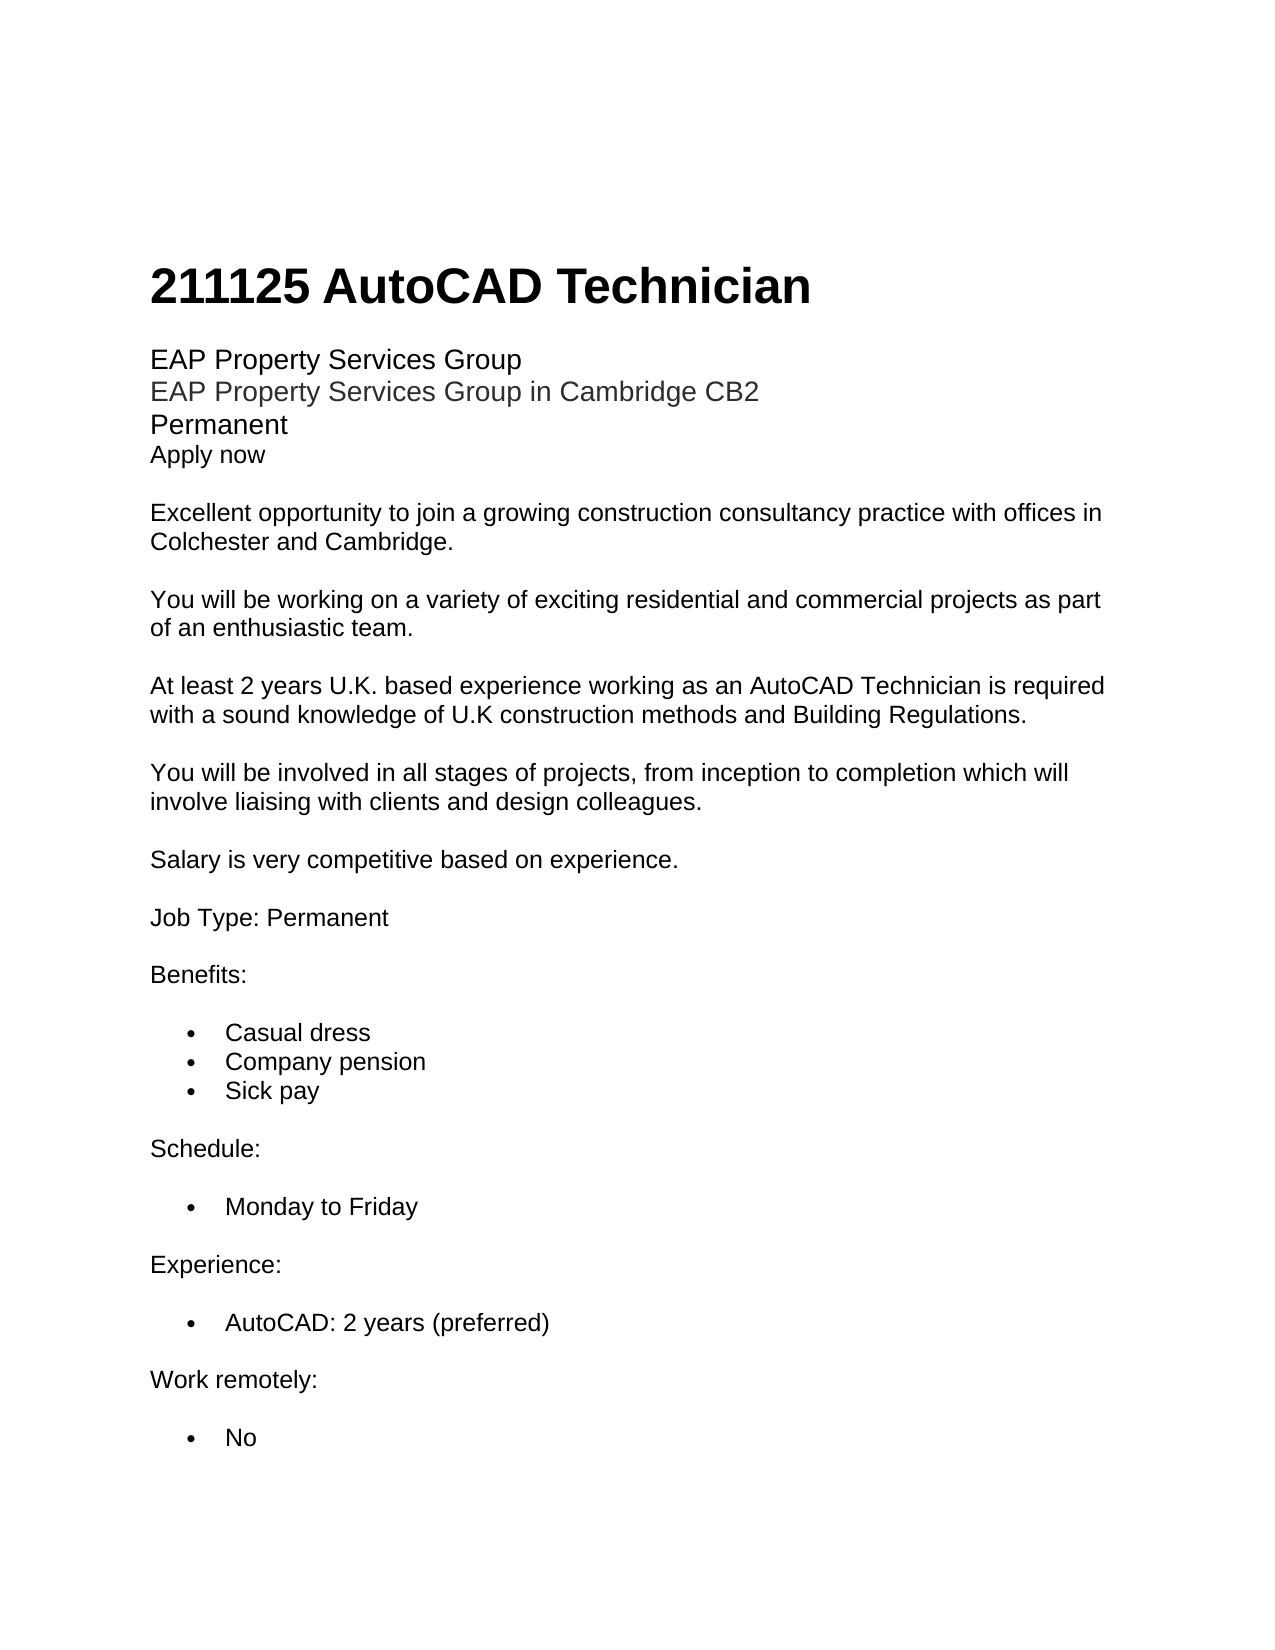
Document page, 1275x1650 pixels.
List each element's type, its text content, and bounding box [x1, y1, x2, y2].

list Company pension [187, 1047, 1125, 1076]
text Apply now [150, 440, 1125, 469]
text You will be involved in all stages of projects, from inception to completion which will involve liaising with clients and design colleagues. [150, 758, 1125, 816]
list AutoCAD: 2 years (preferred) [187, 1308, 1125, 1336]
text Job Type: Permanent [150, 903, 1125, 931]
text 211125 AutoCAD Technician [150, 256, 1125, 314]
text Experience: [150, 1250, 1125, 1278]
text EAP Property Services Group [150, 343, 1125, 375]
list Casual dress [187, 1018, 1125, 1047]
text Excellent opportunity to join a growing construction consultancy practice with offices in Colchester and Cambridge. [150, 498, 1125, 556]
text Benefits: [150, 961, 1125, 989]
text You will be working on a variety of exciting residential and commercial projects as part of an enthusiastic team. [150, 585, 1125, 642]
list No [187, 1423, 1125, 1452]
text EAP Property Services Group in Cambridge CB2 [150, 375, 1125, 408]
text Schedule: [150, 1134, 1125, 1163]
text Permanent [150, 408, 1125, 440]
list Monday to Friday [187, 1192, 1125, 1221]
text Work remotely: [150, 1366, 1125, 1394]
text Salary is very competitive based on experience. [150, 845, 1125, 873]
list Sick pay [187, 1076, 1125, 1105]
text At least 2 years U.K. based experience working as an AutoCAD Technician is required with a sound knowledge of U.K construction methods and Building Regulations. [150, 671, 1125, 729]
